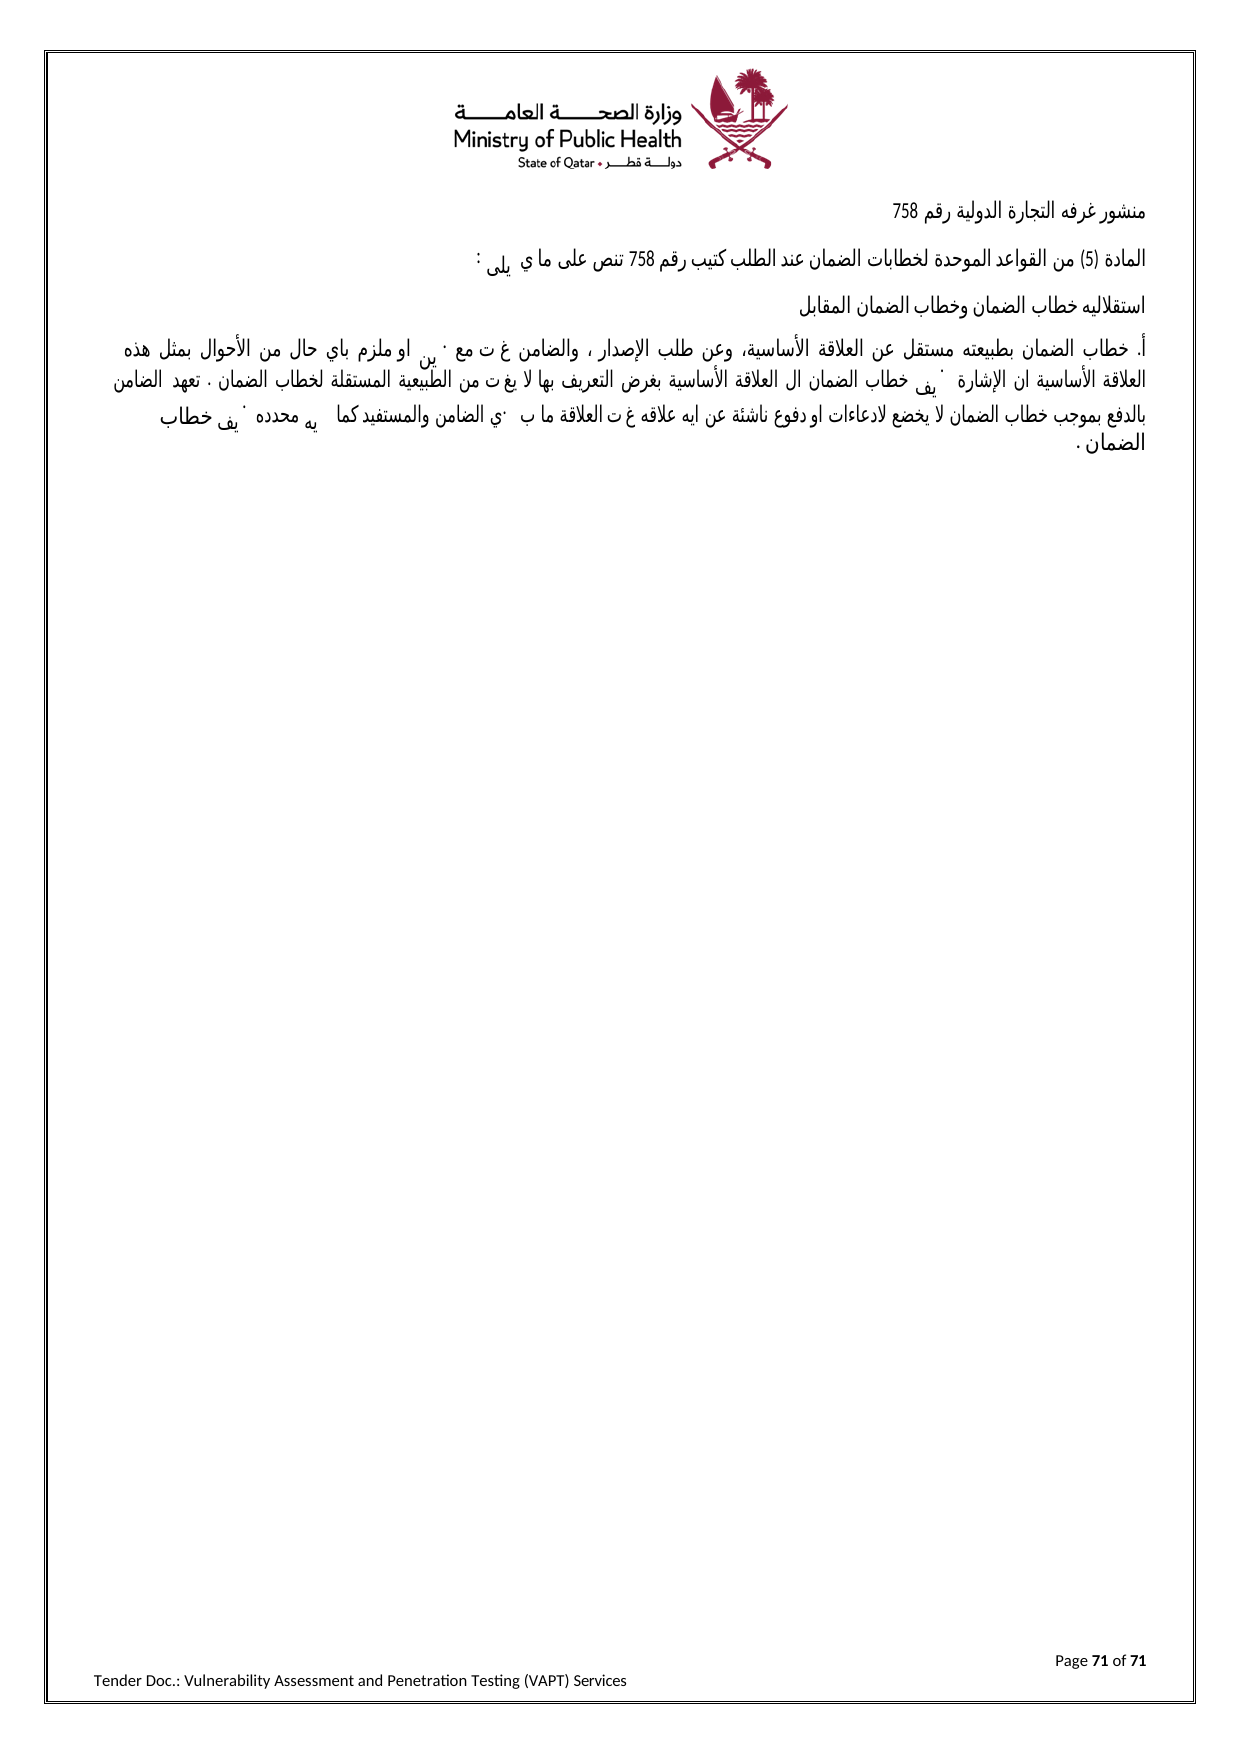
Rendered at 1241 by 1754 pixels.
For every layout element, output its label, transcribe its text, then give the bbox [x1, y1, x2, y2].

text منشور غرفه التجارة الدولية رقم 758 [48, 197, 1146, 224]
text أ. خطاب الضمان بطبيعته مستقل عن العلاقة الأساسية، وعن طلب الإصدار ، والضامن غ ت مع . ين او ملزم باي حال من الأحوال بمثل هذه العلاقة الأساسية ان الإشارة . يف خطاب الضمان ال العلاقة الأساسية بغرض التعريف بها لا يغ ت من الطبيعية المستقلة لخطاب الضمان . تعهد الضامن بالدفع بموجب خطاب الضمان لا يخضع لادعاءات او دفوع ناشئة عن ايه علاقه غ ت العلاقة ما ب .ي الضامن والمستفيد كما يه محدده . يف خطاب الضمان . [95, 336, 1146, 456]
text المادة (5) من القواعد الموحدة لخطابات الضمان عند الطلب كتيب رقم 758 تنص على ما ي يلى : استقلاليه خطاب الضمان وخطاب الضمان المقابل [444, 242, 1146, 319]
picture [454, 68, 788, 169]
